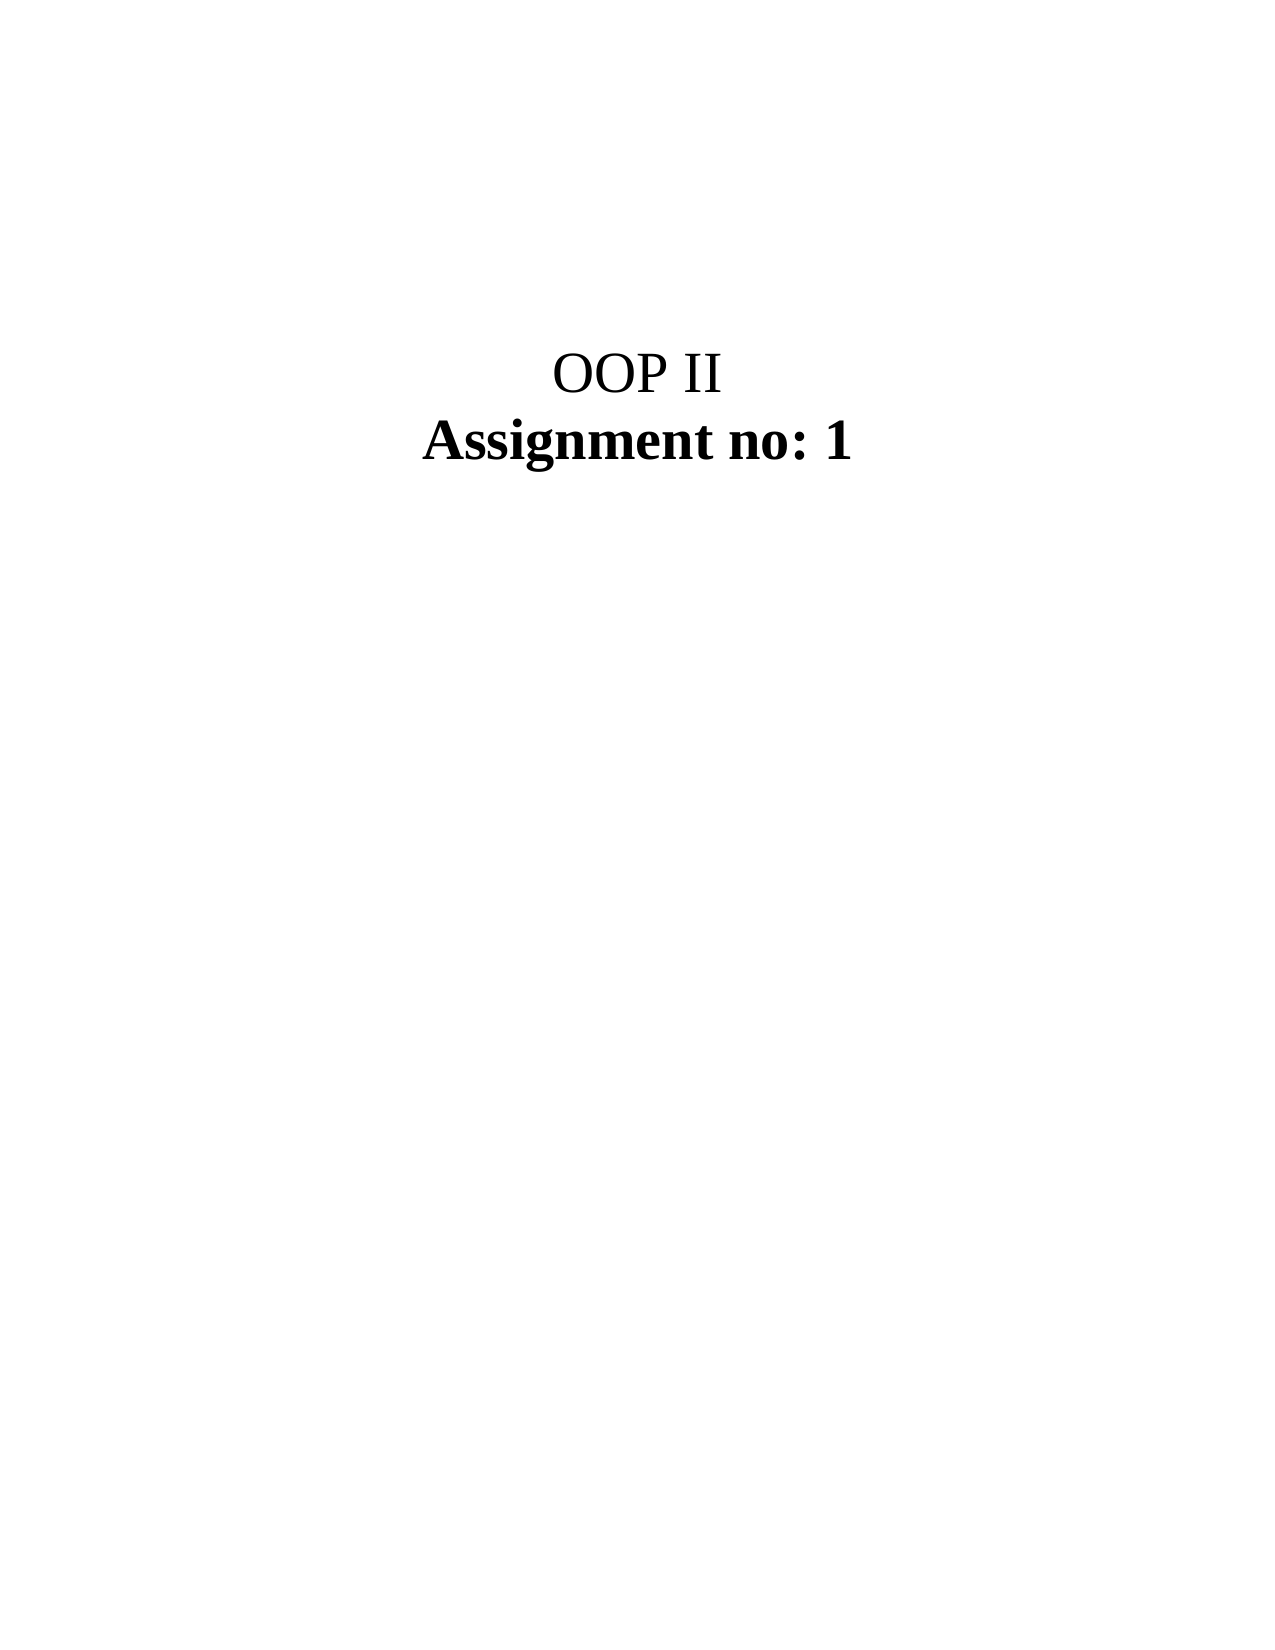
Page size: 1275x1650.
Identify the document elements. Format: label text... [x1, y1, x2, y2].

text Assignment no: 1 [407, 405, 868, 472]
text OOP II [407, 338, 868, 405]
